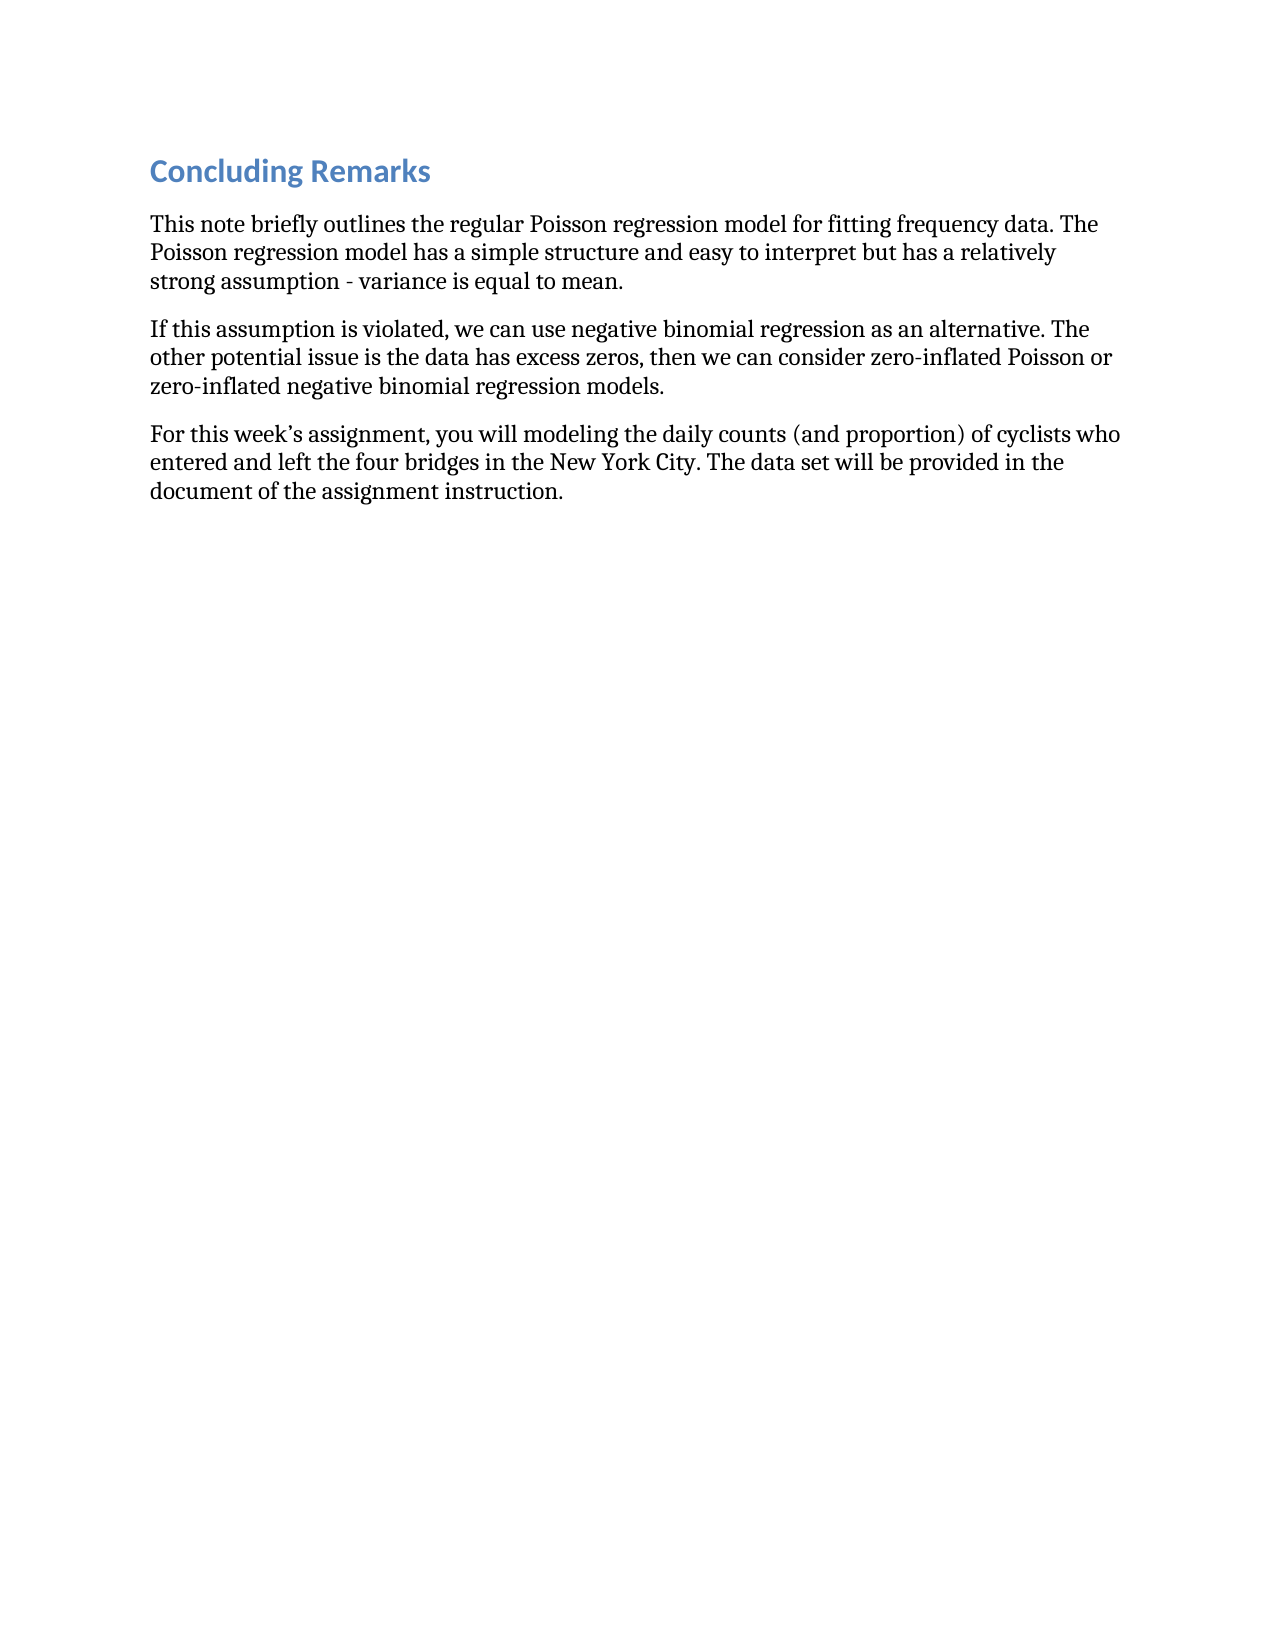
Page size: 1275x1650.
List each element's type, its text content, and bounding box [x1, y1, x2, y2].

text For this week’s assignment, you will modeling the daily counts (and proportion) of cyclists who entered and left the four bridges in the New York City. The data set will be provided in the document of the assignment instruction. [150, 419, 1125, 506]
subtitle Concluding Remarks [150, 150, 1125, 191]
text If this assumption is violated, we can use negative binomial regression as an alternative. The other potential issue is the data has excess zeros, then we can consider zero-inflated Poisson or zero-inflated negative binomial regression models. [150, 314, 1125, 401]
text This note briefly outlines the regular Poisson regression model for fitting frequency data. The Poisson regression model has a simple structure and easy to interpret but has a relatively strong assumption - variance is equal to mean. [150, 209, 1125, 296]
